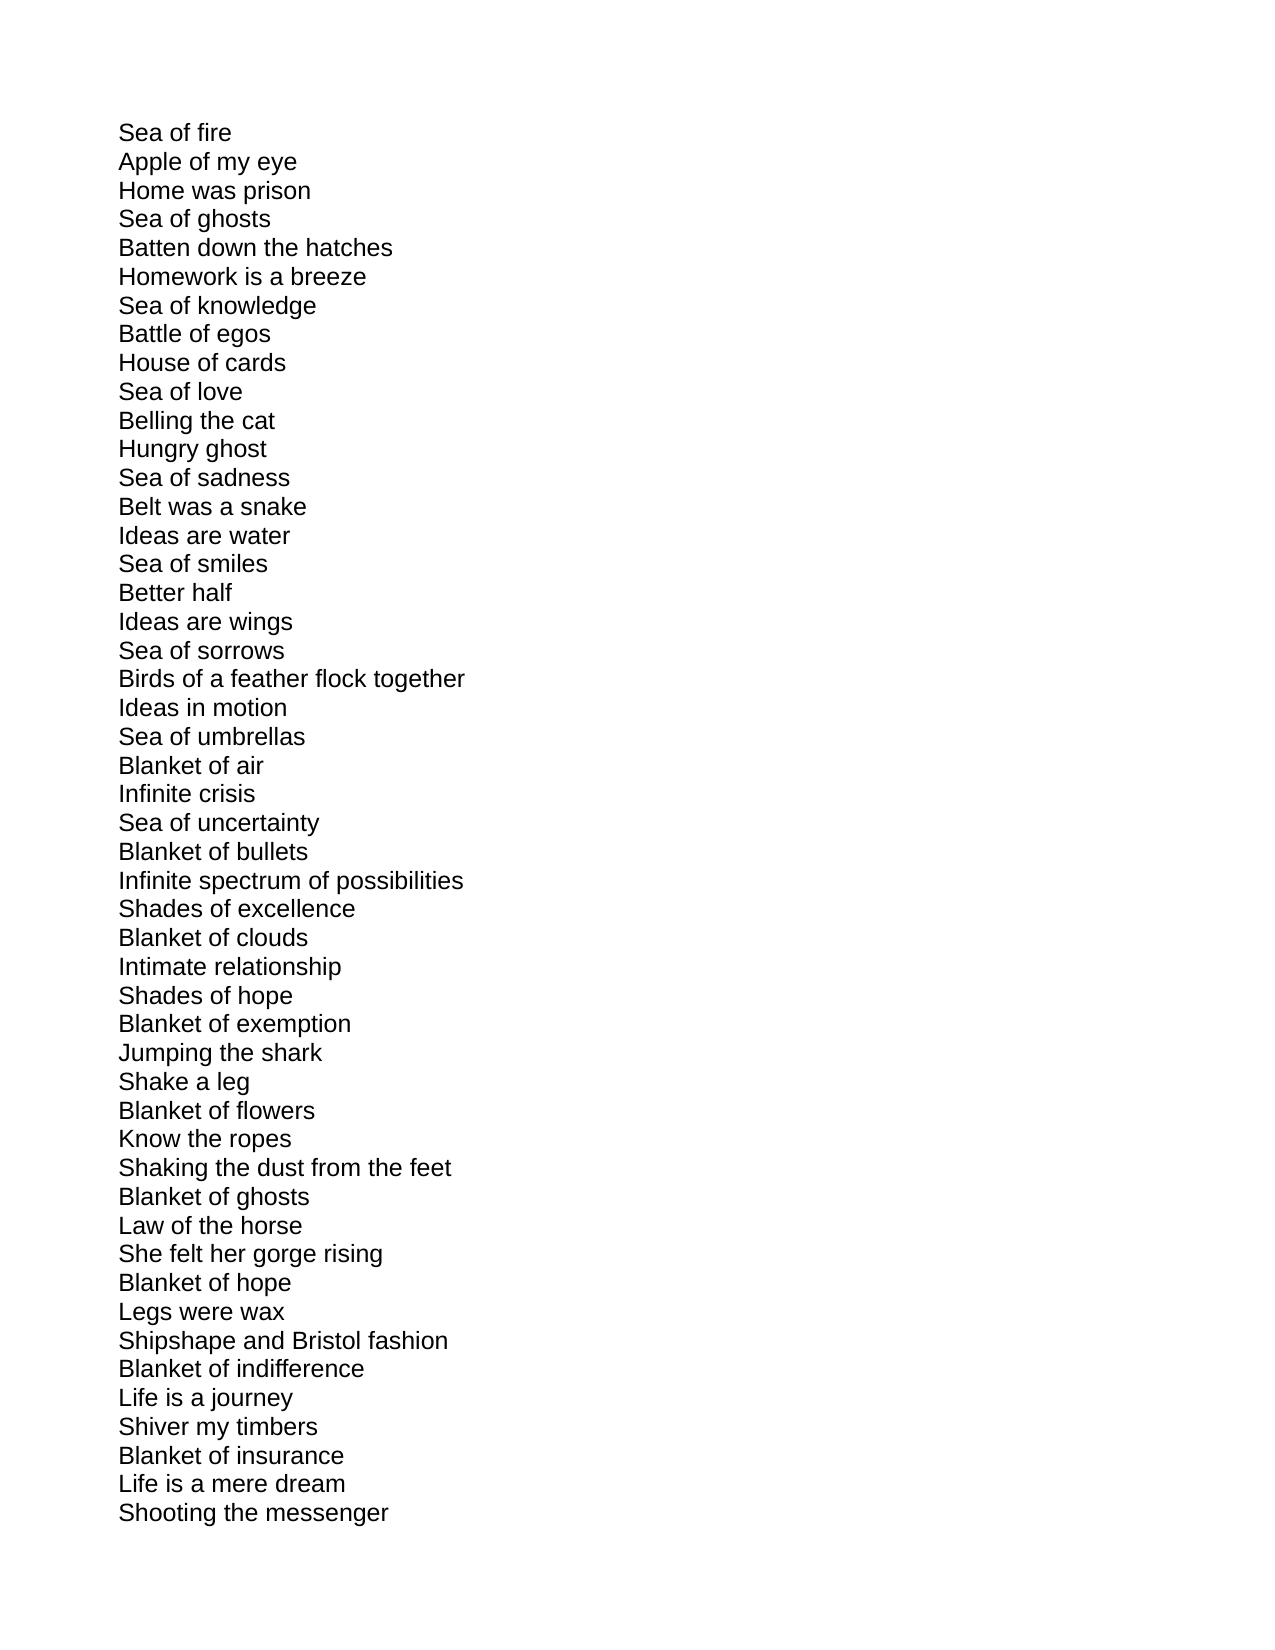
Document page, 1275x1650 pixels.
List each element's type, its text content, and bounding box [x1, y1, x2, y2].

text Blanket of air [118, 751, 1157, 779]
text Shiver my timbers [118, 1412, 1157, 1441]
text Sea of smiles [118, 549, 1157, 578]
text Apple of my eye [118, 147, 1157, 176]
text Batten down the hatches [118, 233, 1157, 262]
text Belt was a snake [118, 492, 1157, 521]
text Shaking the dust from the feet [118, 1153, 1157, 1182]
text Shipshape and Bristol fashion [118, 1326, 1157, 1354]
text Blanket of insurance [118, 1441, 1157, 1469]
text Sea of knowledge [118, 291, 1157, 319]
text Law of the horse [118, 1211, 1157, 1239]
text Legs were wax [118, 1297, 1157, 1326]
text Sea of uncertainty [118, 808, 1157, 837]
text Blanket of indifference [118, 1354, 1157, 1383]
text Blanket of flowers [118, 1096, 1157, 1124]
text Better half [118, 578, 1157, 607]
text Ideas are wings [118, 607, 1157, 636]
text Blanket of exemption [118, 1009, 1157, 1038]
text Life is a journey [118, 1383, 1157, 1412]
text Ideas are water [118, 521, 1157, 549]
text Shades of excellence [118, 894, 1157, 923]
text Know the ropes [118, 1124, 1157, 1153]
text Life is a mere dream [118, 1469, 1157, 1498]
text Infinite spectrum of possibilities [118, 866, 1157, 894]
text Intimate relationship [118, 952, 1157, 981]
text Sea of sadness [118, 463, 1157, 492]
text House of cards [118, 348, 1157, 377]
text Homework is a breeze [118, 262, 1157, 291]
text Sea of fire [118, 118, 1157, 147]
text Blanket of ghosts [118, 1182, 1157, 1211]
text She felt her gorge rising [118, 1239, 1157, 1268]
text Sea of sorrows [118, 636, 1157, 664]
text Hungry ghost [118, 434, 1157, 463]
text Blanket of hope [118, 1268, 1157, 1297]
text Home was prison [118, 176, 1157, 204]
text Shooting the messenger [118, 1498, 1157, 1527]
text Sea of umbrellas [118, 722, 1157, 751]
text Blanket of bullets [118, 837, 1157, 866]
text Belling the cat [118, 406, 1157, 434]
text Birds of a feather flock together [118, 664, 1157, 693]
text Battle of egos [118, 319, 1157, 348]
text Shake a leg [118, 1067, 1157, 1096]
text Shades of hope [118, 981, 1157, 1009]
text Jumping the shark [118, 1038, 1157, 1067]
text Ideas in motion [118, 693, 1157, 722]
text Sea of ghosts [118, 204, 1157, 233]
text Sea of love [118, 377, 1157, 406]
text Blanket of clouds [118, 923, 1157, 952]
text Infinite crisis [118, 779, 1157, 808]
